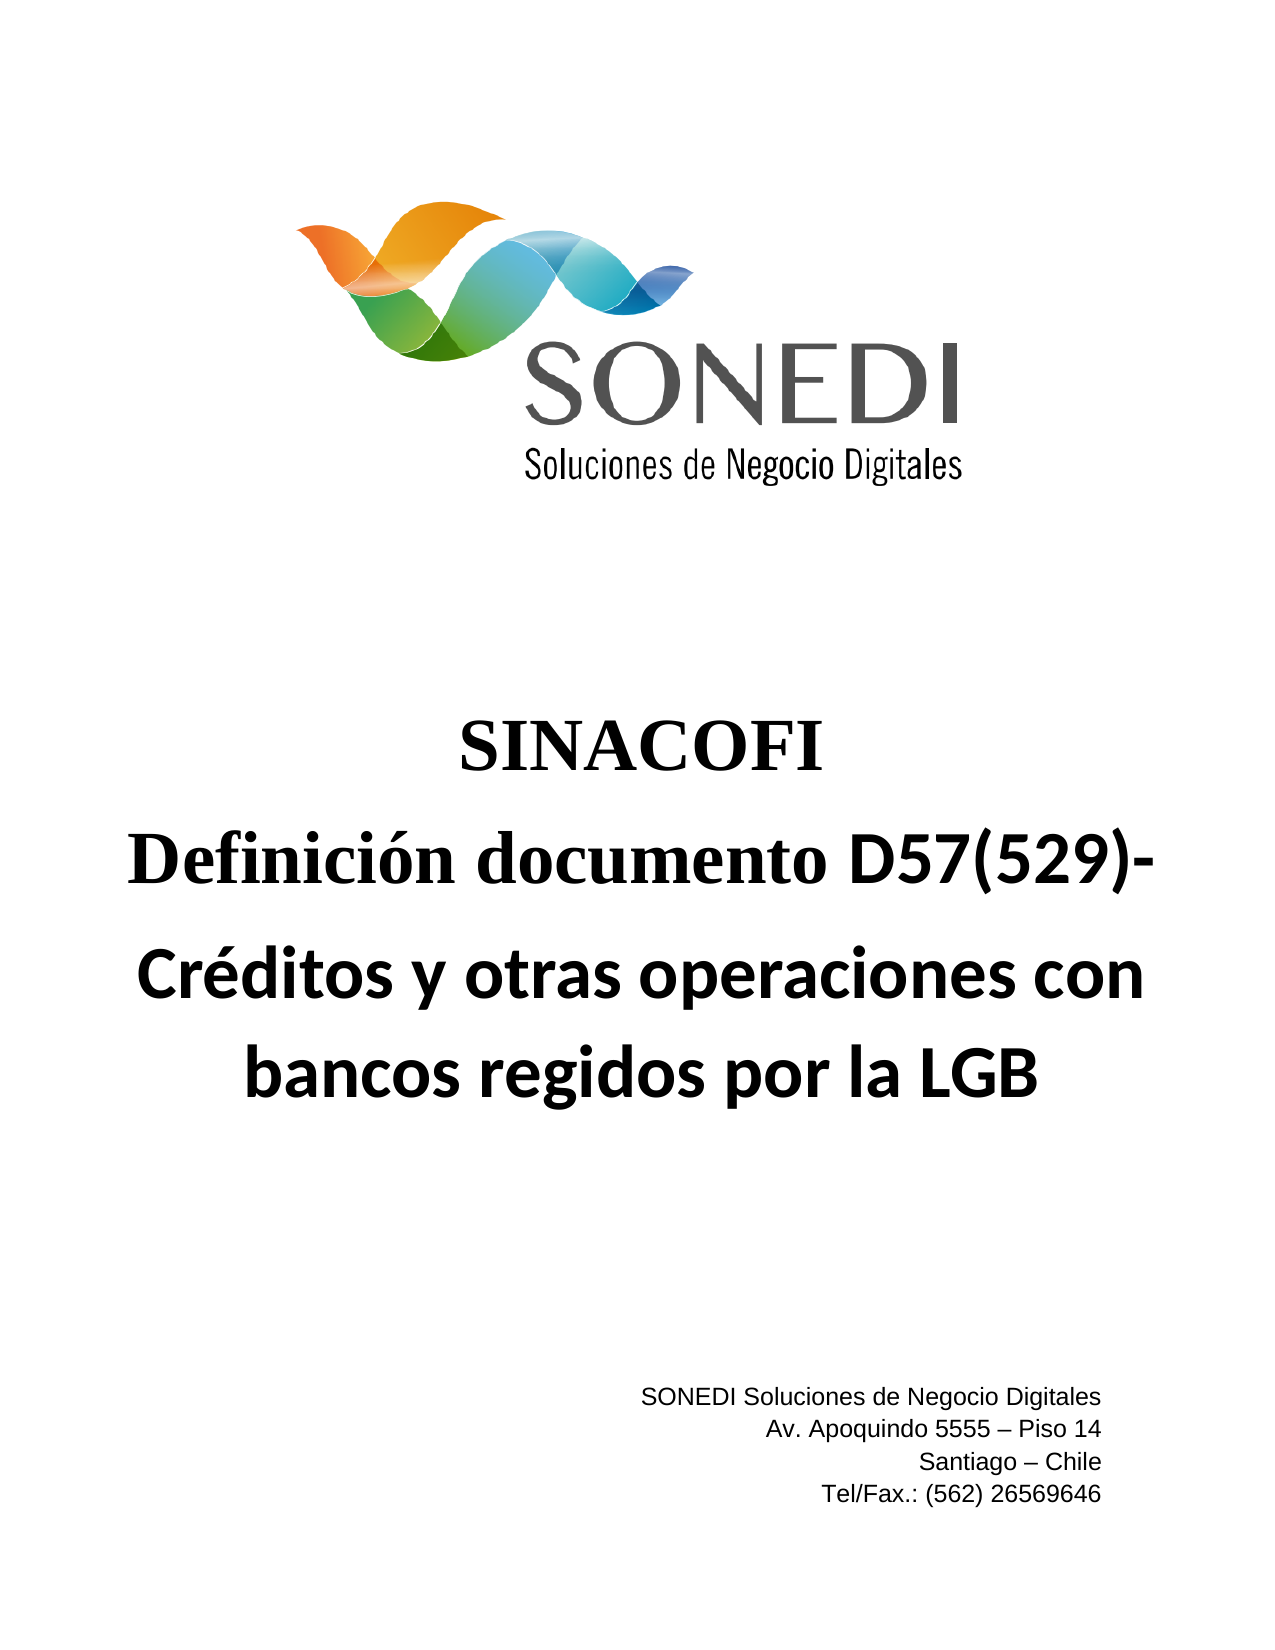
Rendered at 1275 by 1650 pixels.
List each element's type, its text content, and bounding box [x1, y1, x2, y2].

text Créditos y otras operaciones con bancos regidos por la LGB [96, 926, 1187, 1116]
picture [285, 188, 999, 502]
text SINACOFI [96, 701, 1187, 787]
text Definición documento D57(529)- [96, 810, 1187, 902]
